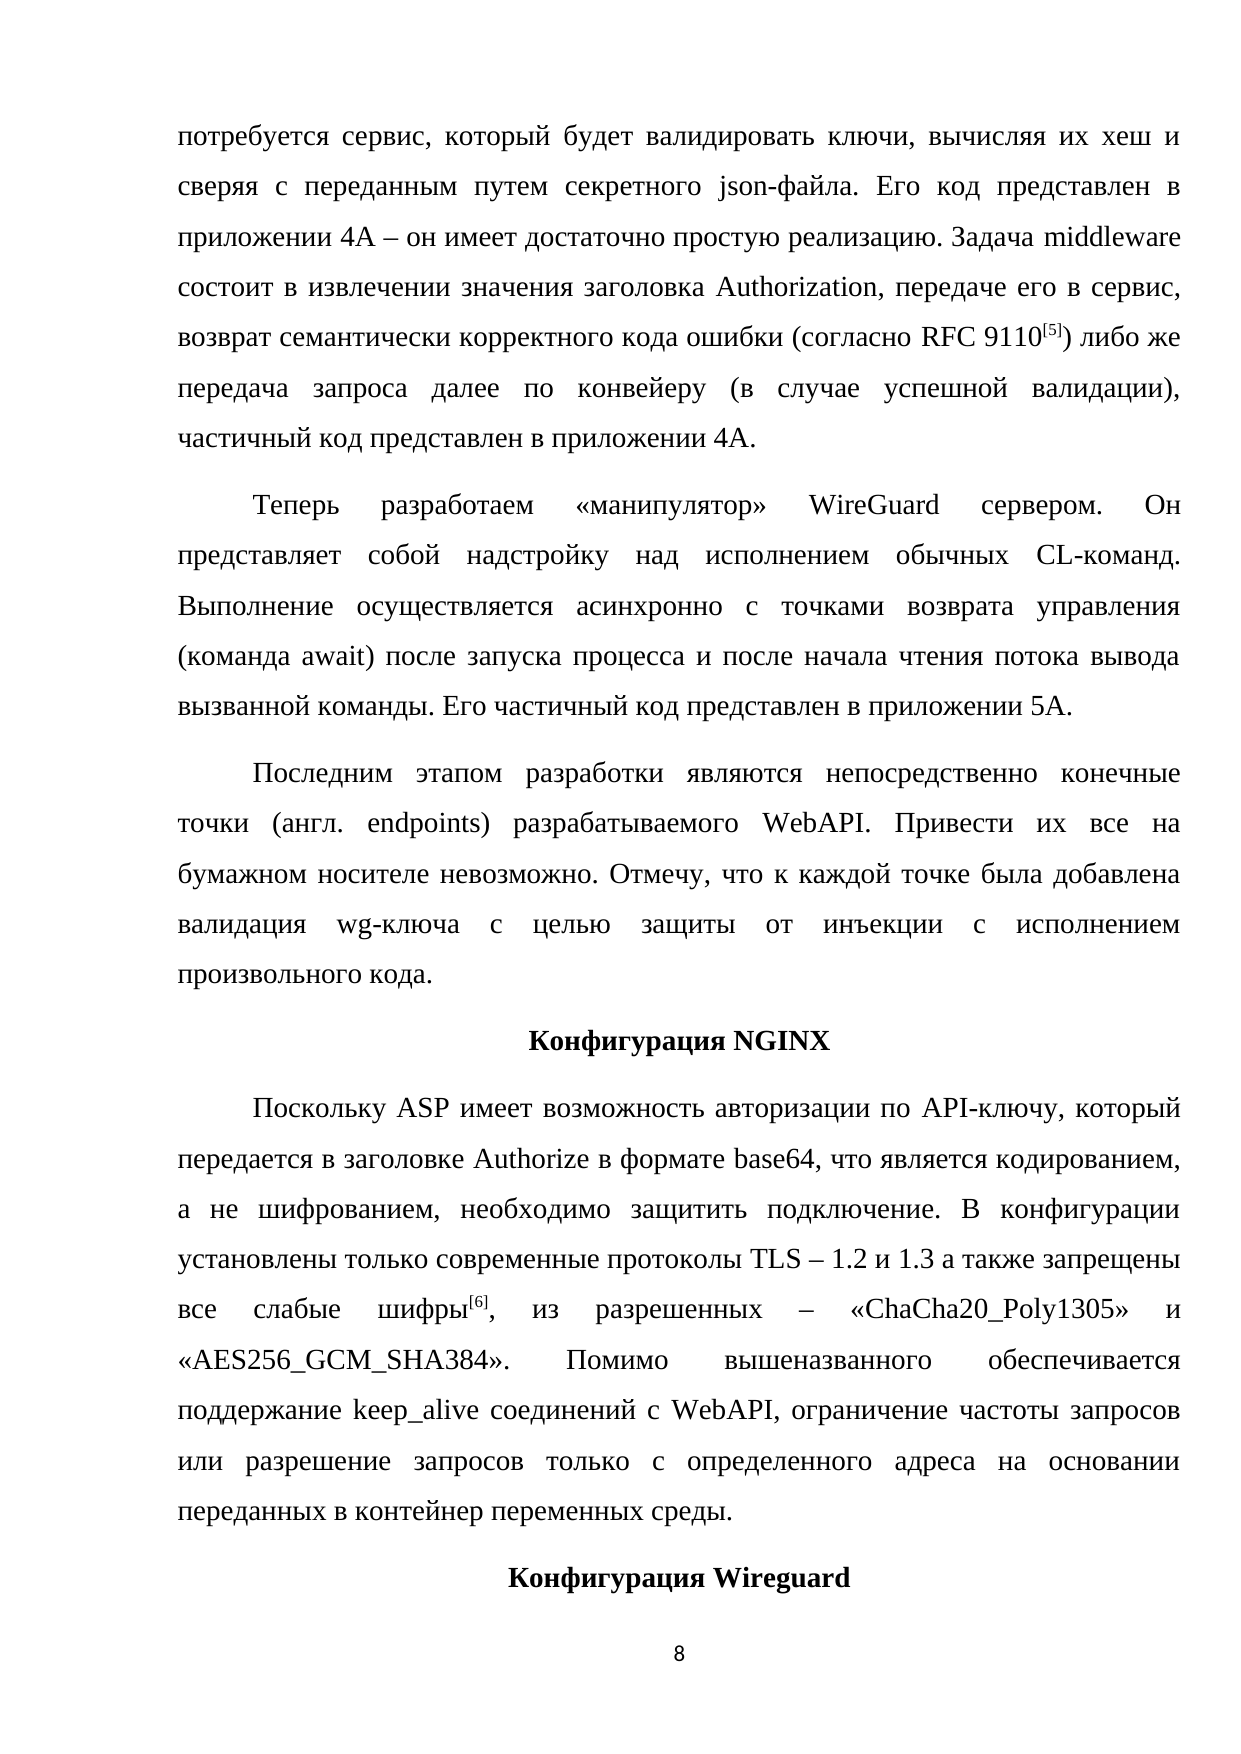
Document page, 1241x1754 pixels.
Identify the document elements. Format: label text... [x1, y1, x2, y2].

text Поскольку ASP имеет возможность авторизации по API-ключу, который передается в заголовке Authorize в формате base64, что является кодированием, а не шифрованием, необходимо защитить подключение. В конфигурации установлены только современные протоколы TLS – 1.2 и 1.3 а также запрещены все слабые шифры[6], из разрешенных – «ChaCha20_Poly1305» и «AES256_GCM_SHA384». Помимо вышеназванного обеспечивается поддержание keep_alive соединений с WebAPI, ограничение частоты запросов или разрешение запросов только с определенного адреса на основании переданных в контейнер переменных среды. [177, 1090, 1181, 1526]
text Конфигурация Wireguard [177, 1560, 1181, 1593]
text Теперь разработаем «манипулятор» WireGuard сервером. Он представляет собой надстройку над исполнением обычных CL-команд. Выполнение осуществляется асинхронно с точками возврата управления (команда await) после запуска процесса и после начала чтения потока вывода вызванной команды. Его частичный код представлен в приложении 5А. [177, 487, 1181, 722]
text Конфигурация NGINX [177, 1023, 1181, 1057]
text Последним этапом разработки являются непосредственно конечные точки (англ. endpoints) разрабатываемого WebAPI. Привести их все на бумажном носителе невозможно. Отмечу, что к каждой точке была добавлена валидация wg-ключа с целью защиты от инъекции с исполнением произвольного кода. [177, 755, 1181, 990]
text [177, 118, 1181, 453]
